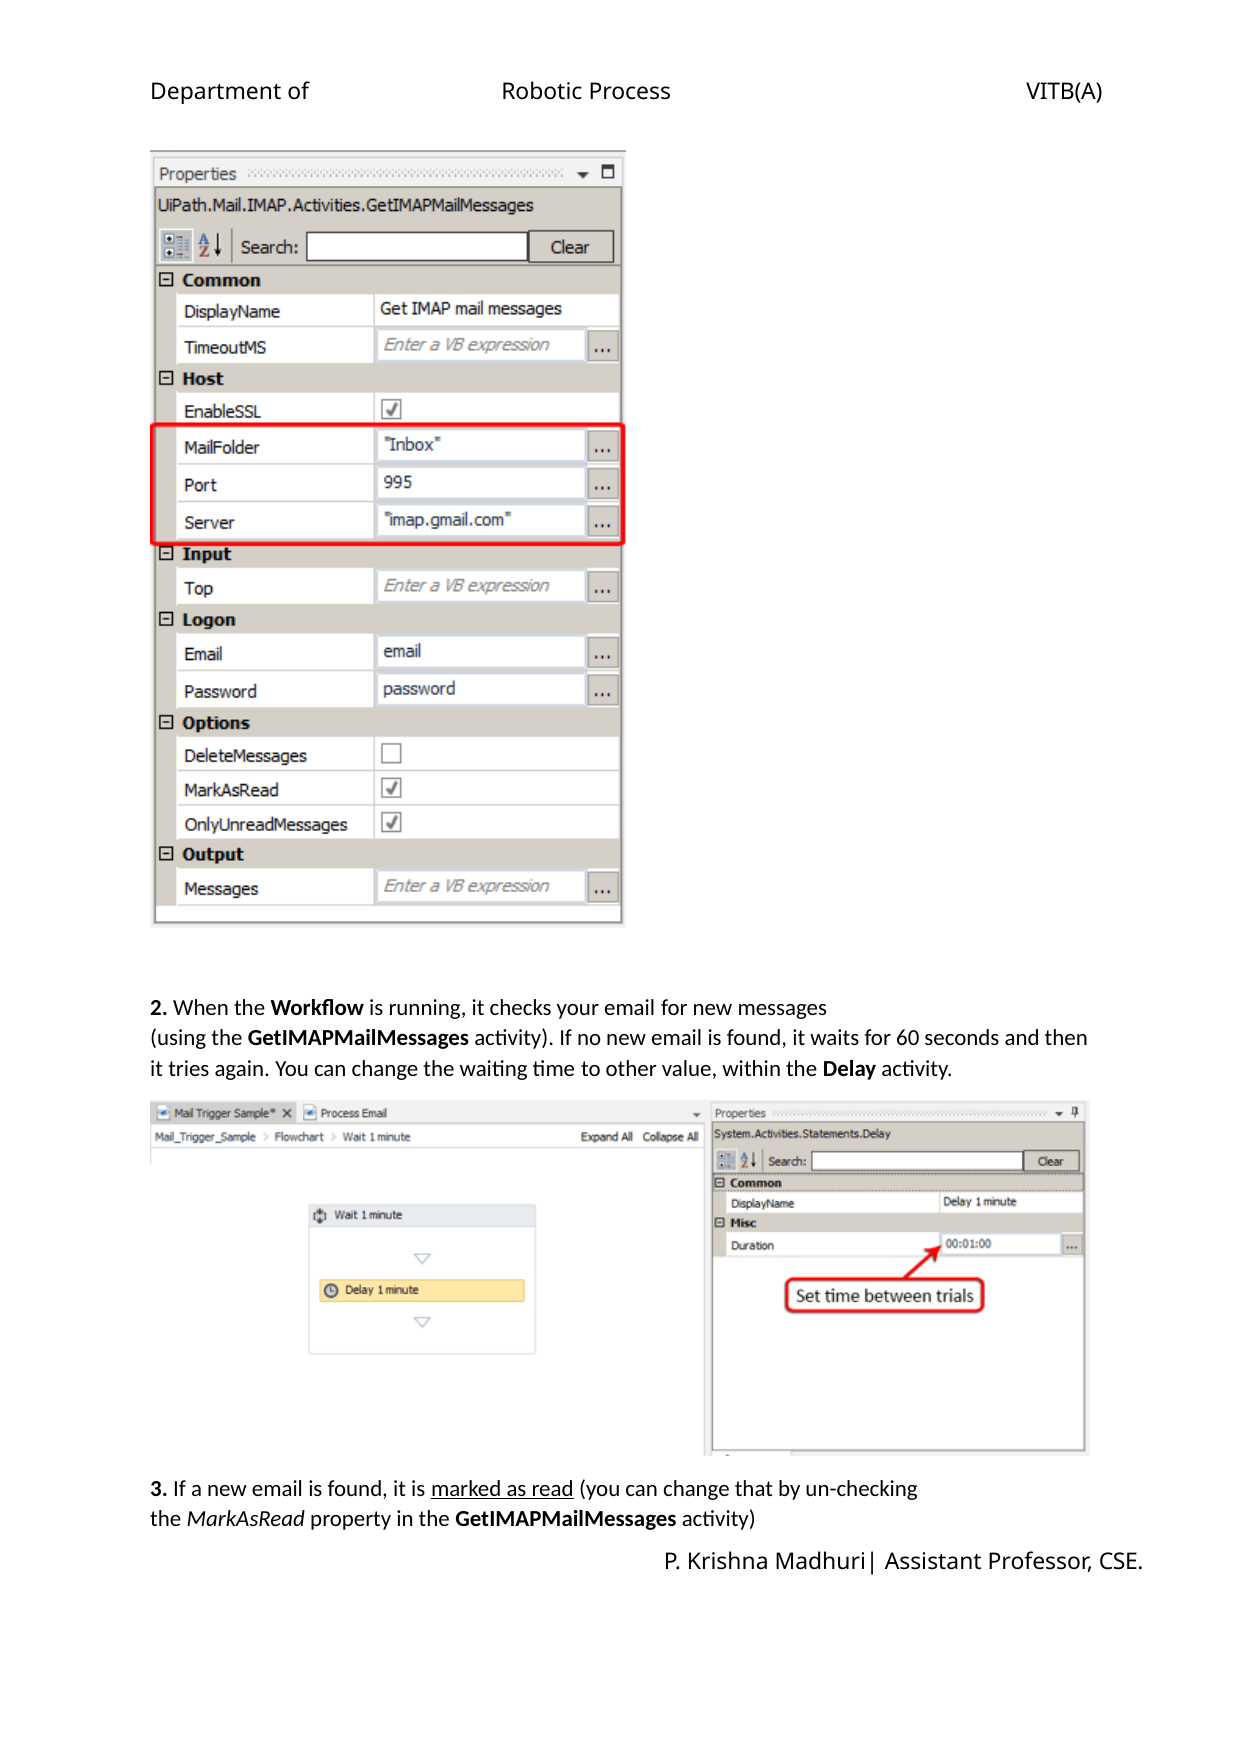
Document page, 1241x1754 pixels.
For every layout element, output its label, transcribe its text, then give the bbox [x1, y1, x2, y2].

text 2. When the Workflow is running, it checks your email for new messages (using the GetIMAPMailMessages activity). If no new email is found, it waits for 60 seconds and then it tries again. You can change the waiting time to other value, within the Delay activity. [150, 993, 1090, 1082]
text 3. If a new email is found, it is marked as read (you can change that by un-checking the MarkAsRead property in the GetIMAPMailMessages activity) [150, 1474, 1090, 1532]
picture [150, 150, 627, 928]
picture [150, 1100, 1091, 1456]
